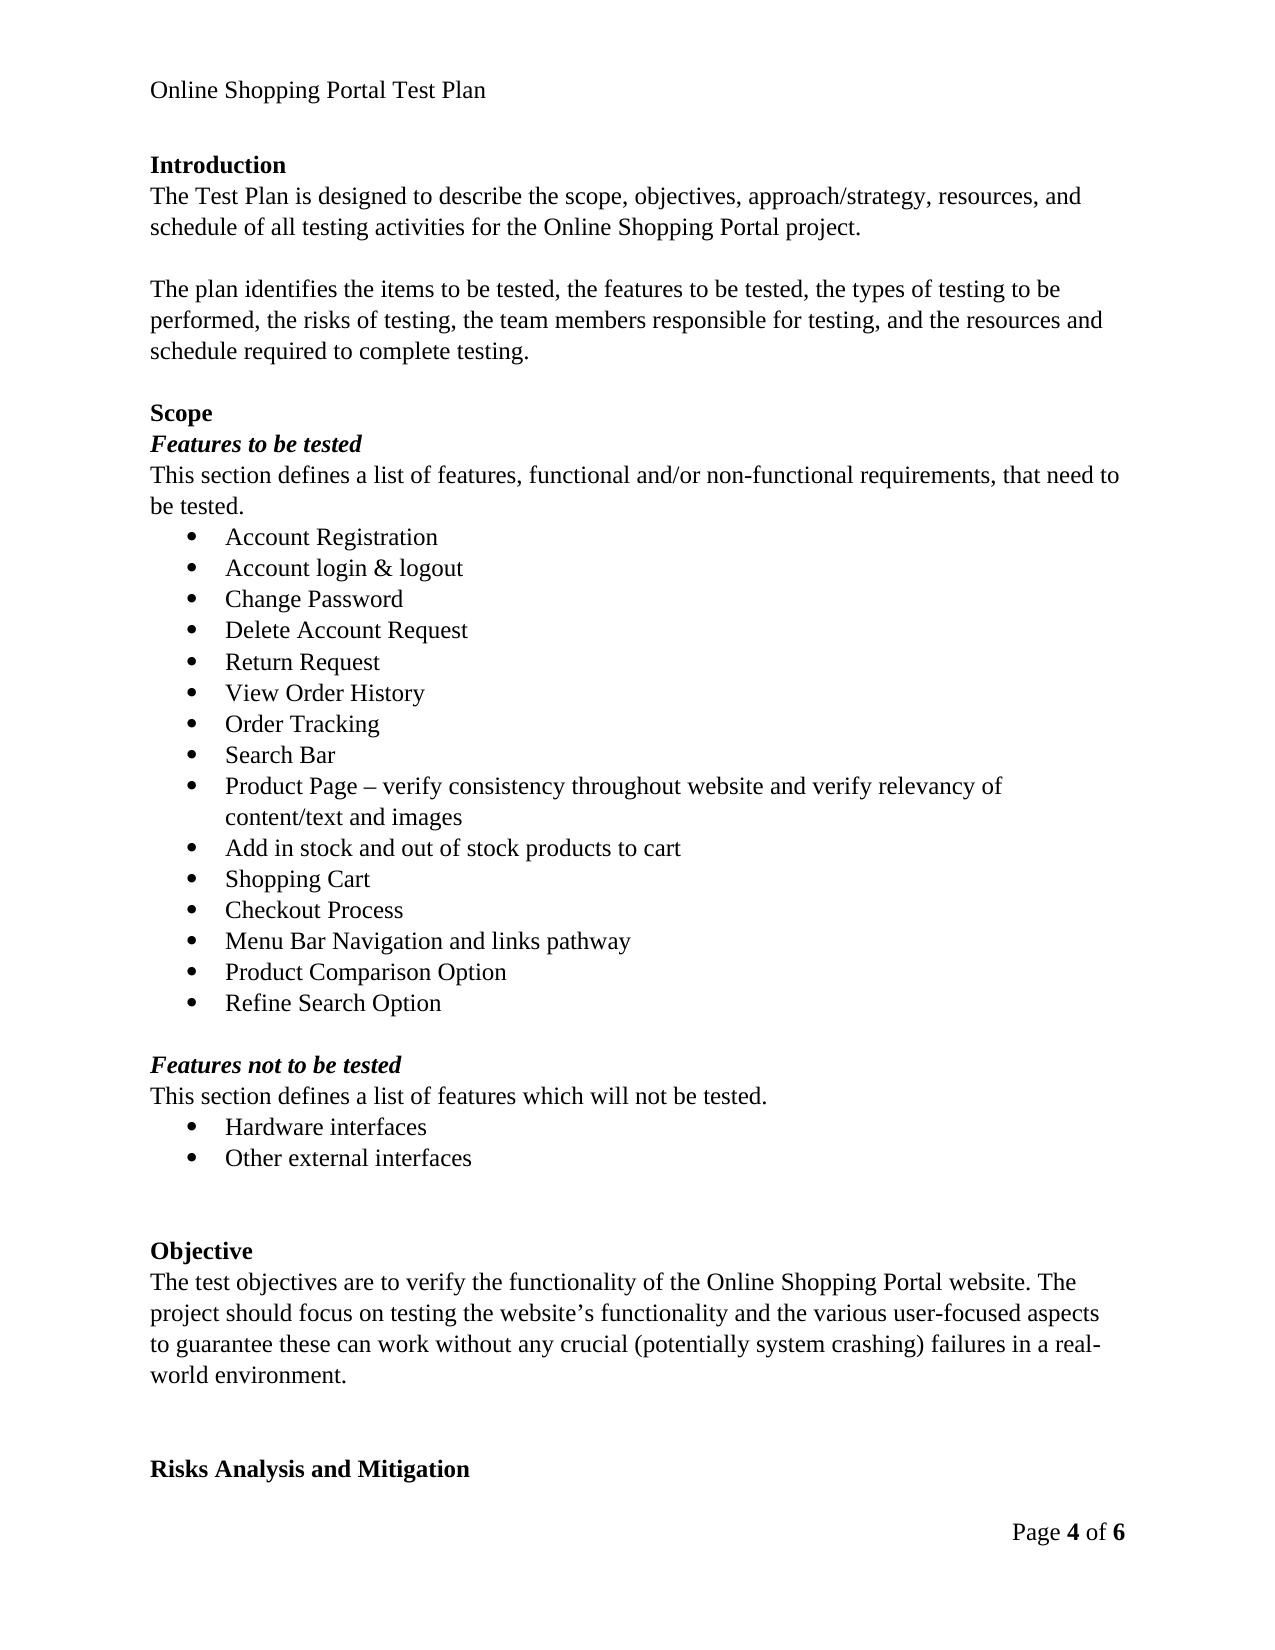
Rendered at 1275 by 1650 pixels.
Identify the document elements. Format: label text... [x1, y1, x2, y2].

list Order Tracking [187, 709, 1125, 737]
text This section defines a list of features, functional and/or non-functional requirements, that need to be tested. [150, 460, 1125, 520]
text Risks Analysis and Mitigation [150, 1454, 1125, 1482]
text Introduction [150, 150, 1125, 179]
list Product Comparison Option [187, 957, 1125, 986]
list Shopping Cart [187, 864, 1125, 893]
list Menu Bar Navigation and links pathway [187, 926, 1125, 955]
text This section defines a list of features which will not be tested. [150, 1081, 1125, 1110]
list Return Request [187, 647, 1125, 675]
list Hardware interfaces [187, 1112, 1125, 1141]
text The plan identifies the items to be tested, the features to be tested, the types of testing to be performed, the risks of testing, the team members responsible for testing, and the resources and schedule required to complete testing. [150, 274, 1125, 365]
text The test objectives are to verify the functionality of the Online Shopping Portal website. The project should focus on testing the website’s functionality and the various user-focused aspects to guarantee these can work without any crucial (potentially system crashing) failures in a real-world environment. [150, 1267, 1125, 1389]
text Features to be tested [150, 429, 1125, 458]
list Add in stock and out of stock products to cart [187, 833, 1125, 862]
list Change Password [187, 584, 1125, 613]
list Account Registration [187, 522, 1125, 551]
text Objective [150, 1236, 1125, 1265]
text Features not to be tested [150, 1050, 1125, 1079]
list Search Bar [187, 740, 1125, 768]
list Delete Account Request [187, 616, 1125, 644]
list Other external interfaces [187, 1143, 1125, 1172]
list View Order History [187, 678, 1125, 706]
list Refine Search Option [187, 988, 1125, 1017]
list Product Page – verify consistency throughout website and verify relevancy of content/text and images [187, 771, 1125, 831]
list Account login & logout [187, 553, 1125, 582]
list Checkout Process [187, 895, 1125, 924]
text The Test Plan is designed to describe the scope, objectives, approach/strategy, resources, and schedule of all testing activities for the Online Shopping Portal project. [150, 181, 1125, 241]
text Scope [150, 398, 1125, 427]
